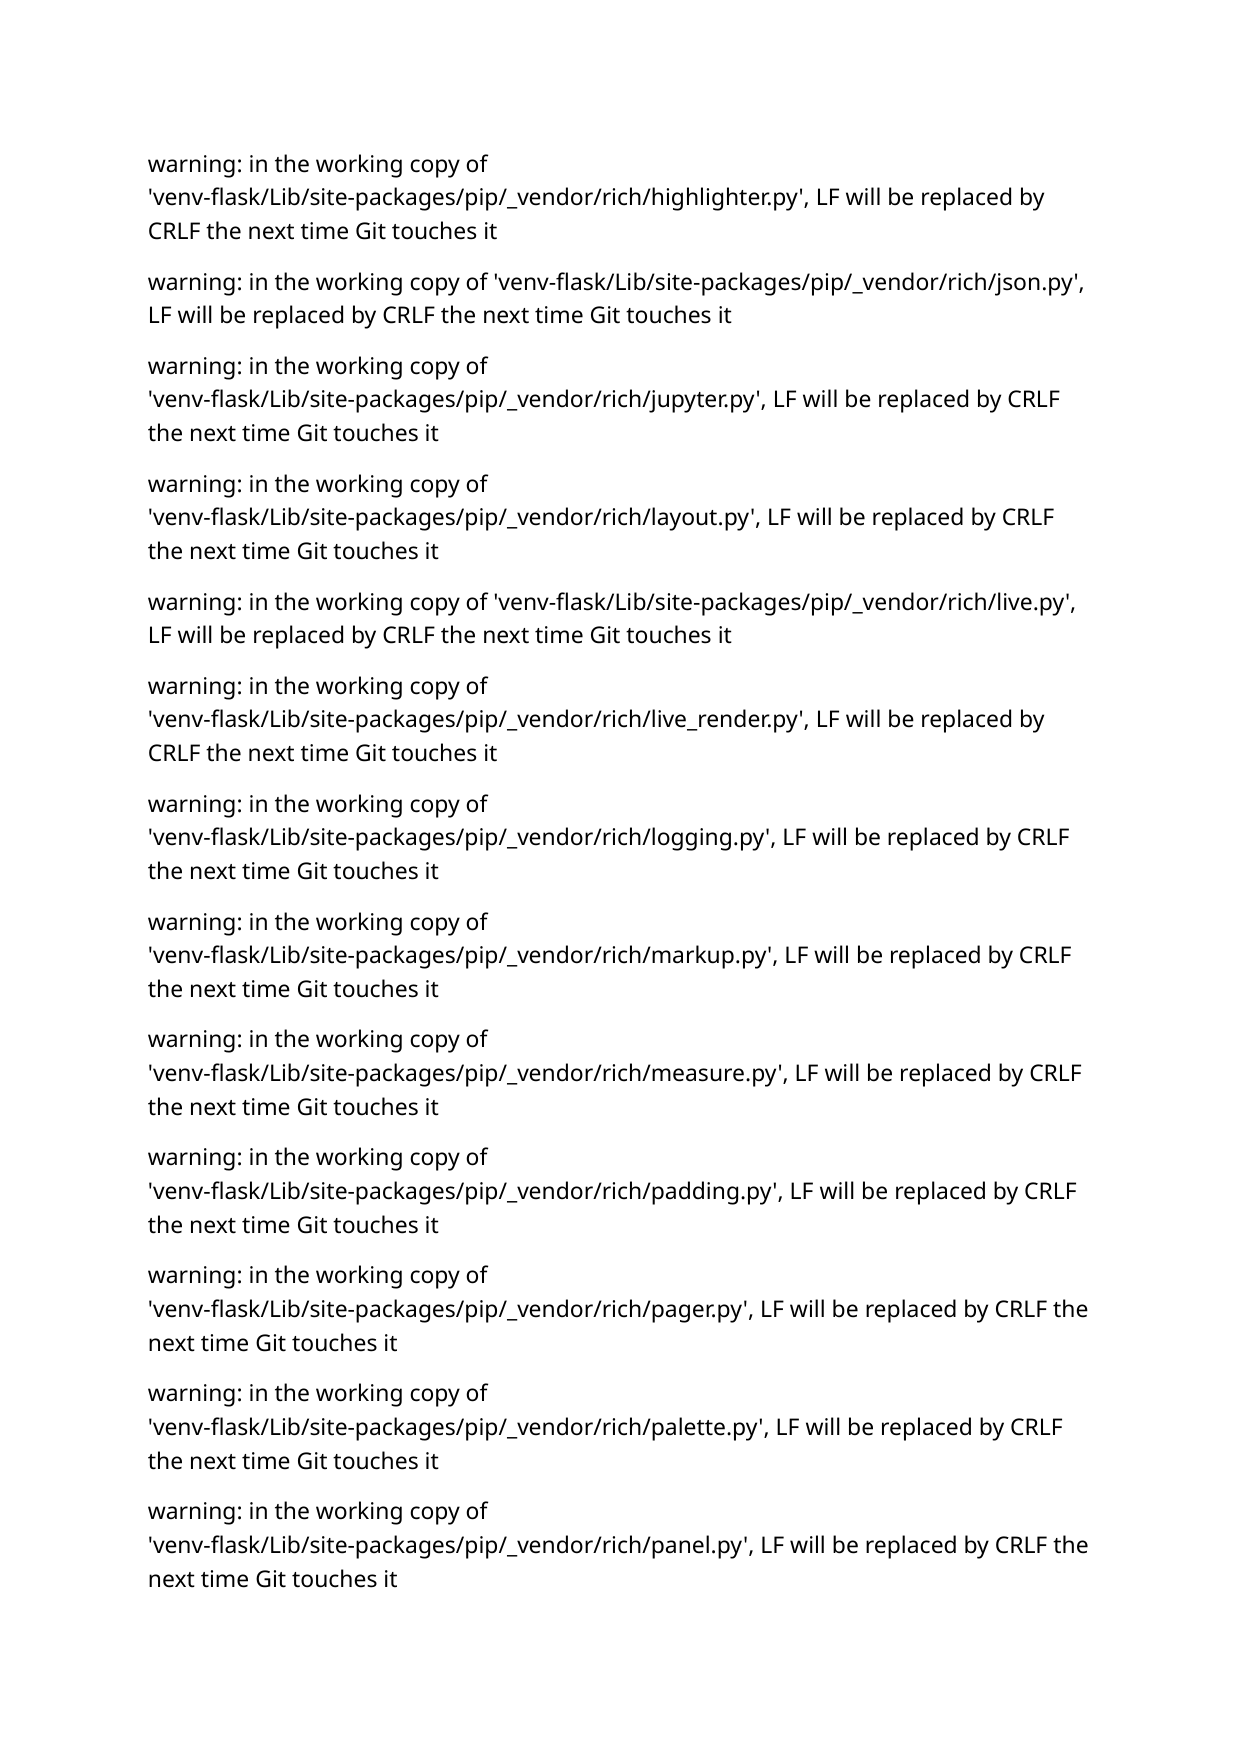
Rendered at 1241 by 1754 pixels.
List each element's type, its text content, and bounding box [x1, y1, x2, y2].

text warning: in the working copy of 'venv-flask/Lib/site-packages/pip/_vendor/rich/measure.py', LF will be replaced by CRLF the next time Git touches it [148, 1023, 1093, 1122]
text warning: in the working copy of 'venv-flask/Lib/site-packages/pip/_vendor/rich/pager.py', LF will be replaced by CRLF the next time Git touches it [148, 1259, 1093, 1358]
text warning: in the working copy of 'venv-flask/Lib/site-packages/pip/_vendor/rich/layout.py', LF will be replaced by CRLF the next time Git touches it [148, 468, 1093, 566]
text warning: in the working copy of 'venv-flask/Lib/site-packages/pip/_vendor/rich/highlighter.py', LF will be replaced by CRLF the next time Git touches it [148, 148, 1093, 246]
text warning: in the working copy of 'venv-flask/Lib/site-packages/pip/_vendor/rich/padding.py', LF will be replaced by CRLF the next time Git touches it [148, 1141, 1093, 1240]
text warning: in the working copy of 'venv-flask/Lib/site-packages/pip/_vendor/rich/json.py', LF will be replaced by CRLF the next time Git touches it [148, 266, 1093, 331]
text warning: in the working copy of 'venv-flask/Lib/site-packages/pip/_vendor/rich/live_render.py', LF will be replaced by CRLF the next time Git touches it [148, 670, 1093, 768]
text warning: in the working copy of 'venv-flask/Lib/site-packages/pip/_vendor/rich/jupyter.py', LF will be replaced by CRLF the next time Git touches it [148, 350, 1093, 448]
text warning: in the working copy of 'venv-flask/Lib/site-packages/pip/_vendor/rich/markup.py', LF will be replaced by CRLF the next time Git touches it [148, 906, 1093, 1004]
text warning: in the working copy of 'venv-flask/Lib/site-packages/pip/_vendor/rich/panel.py', LF will be replaced by CRLF the next time Git touches it [148, 1495, 1093, 1594]
text warning: in the working copy of 'venv-flask/Lib/site-packages/pip/_vendor/rich/live.py', LF will be replaced by CRLF the next time Git touches it [148, 586, 1093, 651]
text warning: in the working copy of 'venv-flask/Lib/site-packages/pip/_vendor/rich/logging.py', LF will be replaced by CRLF the next time Git touches it [148, 788, 1093, 886]
text warning: in the working copy of 'venv-flask/Lib/site-packages/pip/_vendor/rich/palette.py', LF will be replaced by CRLF the next time Git touches it [148, 1377, 1093, 1476]
